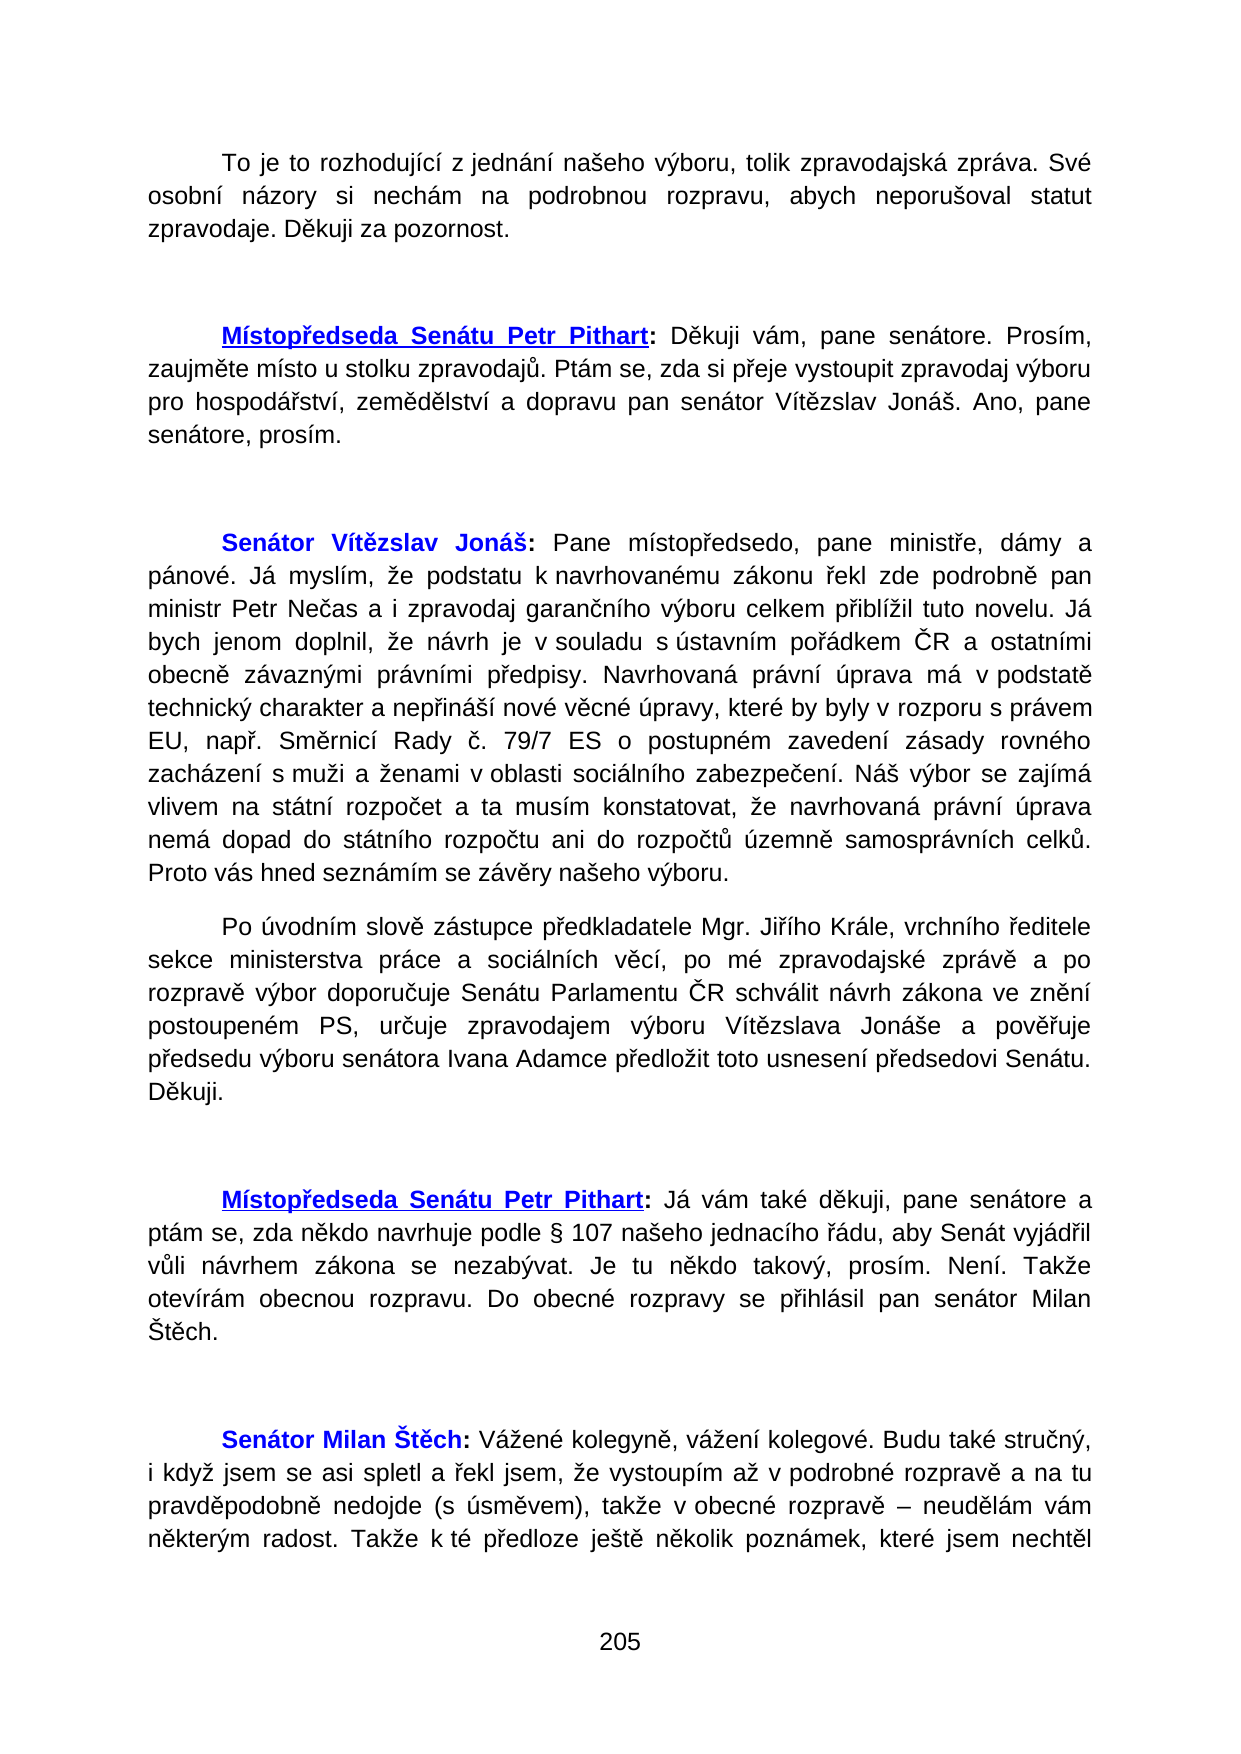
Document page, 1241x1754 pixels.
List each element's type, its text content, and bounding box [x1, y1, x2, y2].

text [148, 1425, 1093, 1553]
text To je to rozhodující z jednání našeho výboru, tolik zpravodajská zpráva. Své osobní názory si nechám na podrobnou rozpravu, abych neporušoval statut zpravodaje. Děkuji za pozornost. [148, 148, 1093, 242]
text Po úvodním slově zástupce předkladatele Mgr. Jiřího Krále, vrchního ředitele sekce ministerstva práce a sociálních věcí, po mé zpravodajské zprávě a po rozpravě výbor doporučuje Senátu Parlamentu ČR schválit návrh zákona ve znění postoupeném PS, určuje zpravodajem výboru Vítězslava Jonáše a pověřuje předsedu výboru senátora Ivana Adamce předložit toto usnesení předsedovi Senátu. Děkuji. [148, 912, 1093, 1106]
text Senátor Vítězslav Jonáš: Pane místopředsedo, pane ministře, dámy a pánové. Já myslím, že podstatu k navrhovanému zákonu řekl zde podrobně pan ministr Petr Nečas a i zpravodaj garančního výboru celkem přiblížil tuto novelu. Já bych jenom doplnil, že návrh je v souladu s ústavním pořádkem ČR a ostatními obecně závaznými právními předpisy. Navrhovaná právní úprava má v podstatě technický charakter a nepřináší nové věcné úpravy, které by byly v rozporu s právem EU, např. Směrnicí Rady č. 79/7 ES o postupném zavedení zásady rovného zacházení s muži a ženami v oblasti sociálního zabezpečení. Náš výbor se zajímá vlivem na státní rozpočet a ta musím konstatovat, že navrhovaná právní úprava nemá dopad do státního rozpočtu ani do rozpočtů územně samosprávních celků. Proto vás hned seznámím se závěry našeho výboru. [148, 528, 1093, 887]
text Místopředseda Senátu Petr Pithart: Já vám také děkuji, pane senátore a ptám se, zda někdo navrhuje podle § 107 našeho jednacího řádu, aby Senát vyjádřil vůli návrhem zákona se nezabývat. Je tu někdo takový, prosím. Není. Takže otevírám obecnou rozpravu. Do obecné rozpravy se přihlásil pan senátor Milan Štěch. [148, 1185, 1093, 1346]
text Místopředseda Senátu Petr Pithart: Děkuji vám, pane senátore. Prosím, zaujměte místo u stolku zpravodajů. Ptám se, zda si přeje vystoupit zpravodaj výboru pro hospodářství, zemědělství a dopravu pan senátor Vítězslav Jonáš. Ano, pane senátore, prosím. [148, 321, 1093, 449]
